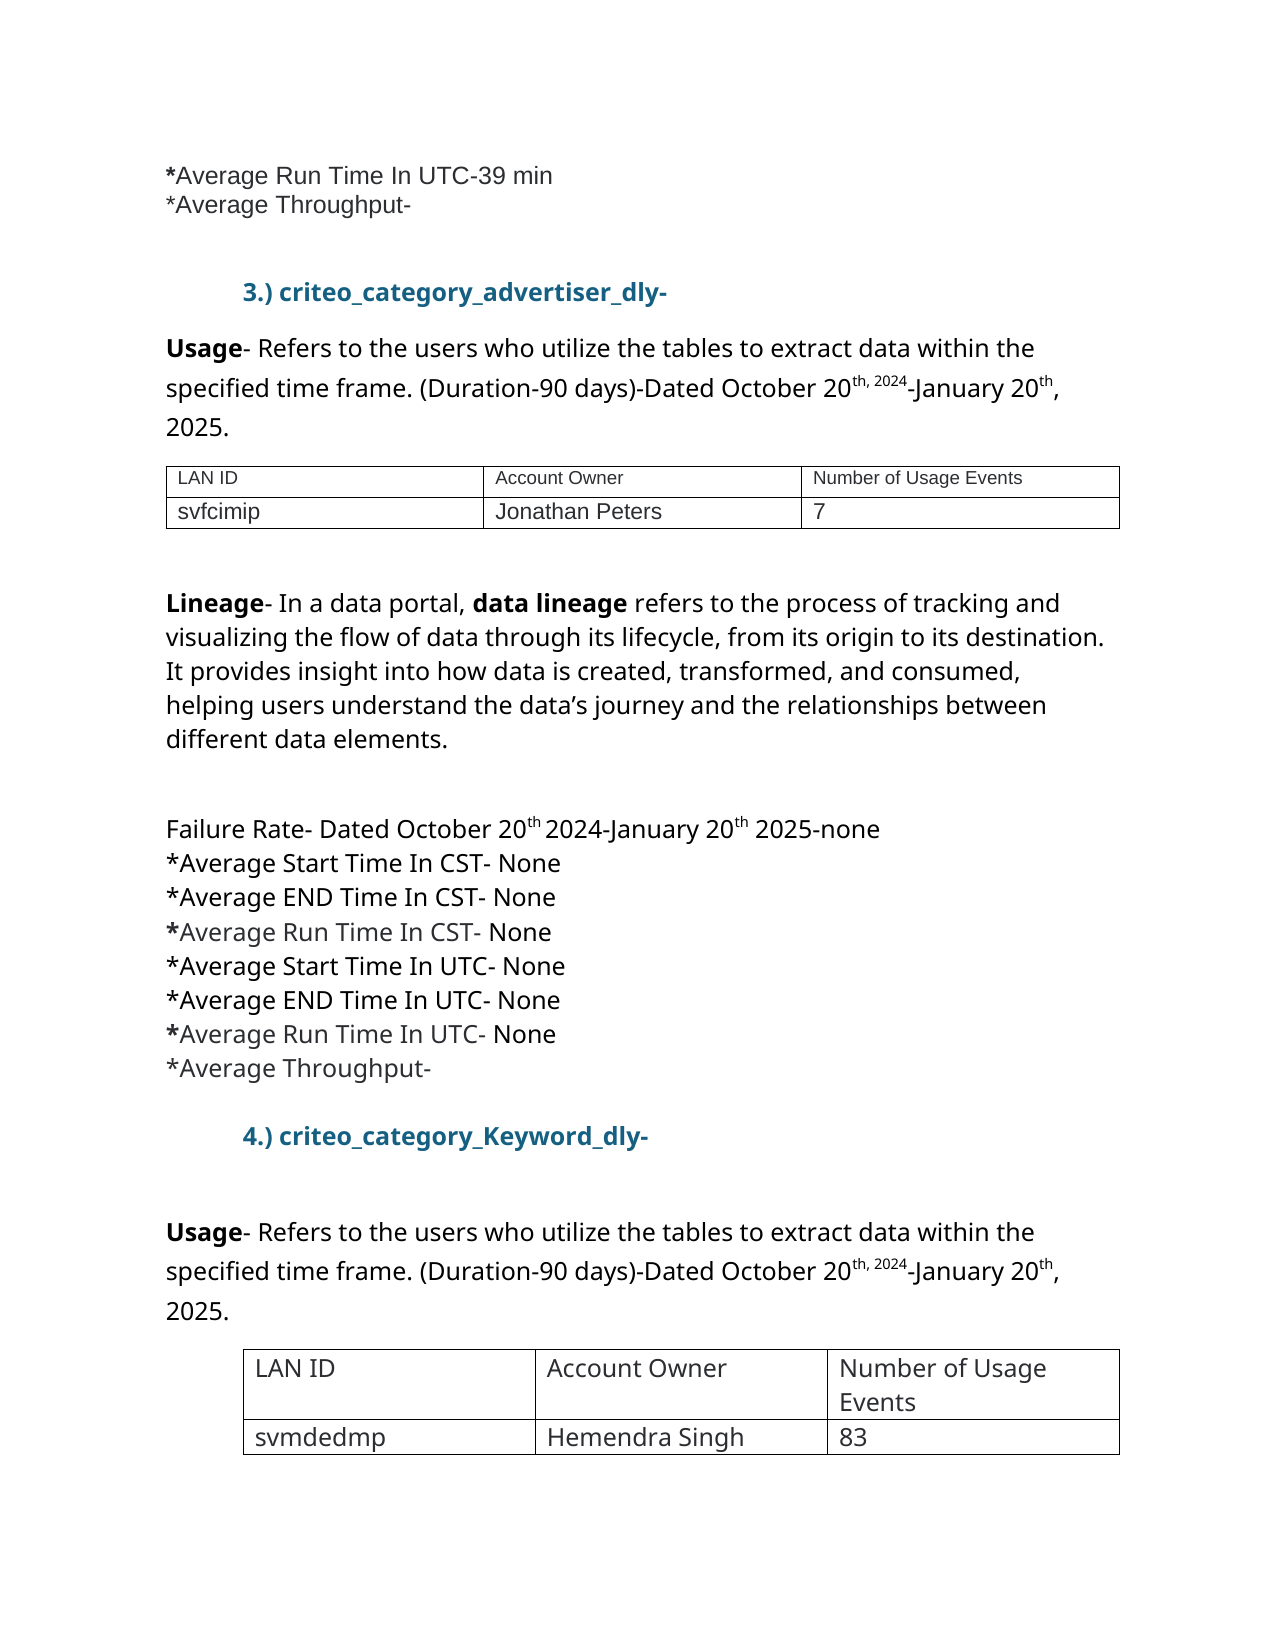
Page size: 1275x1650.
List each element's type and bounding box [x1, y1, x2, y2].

table_header [150, 150, 1131, 1466]
